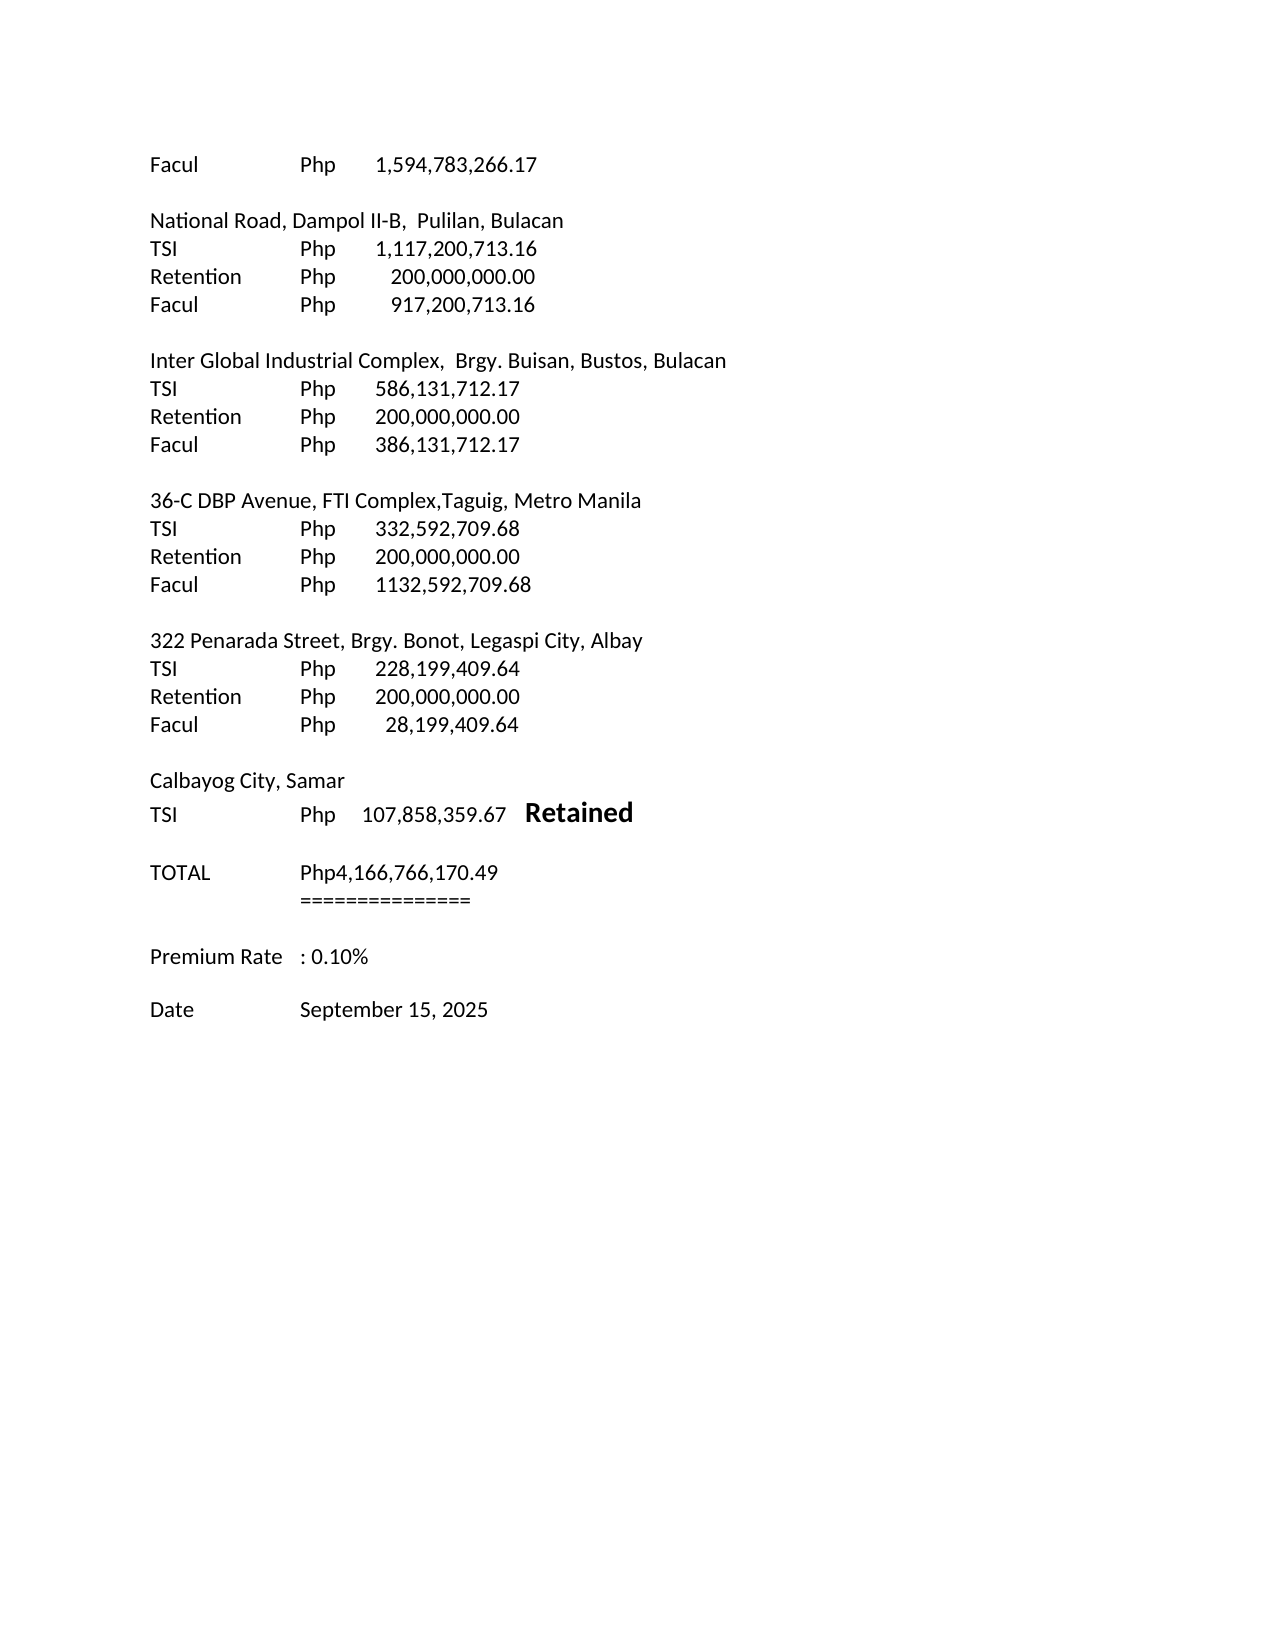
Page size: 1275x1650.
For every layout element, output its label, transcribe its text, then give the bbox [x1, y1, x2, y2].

text Facul Php 28,199,409.64 [150, 710, 1125, 738]
text Facul Php 1,594,783,266.17 [150, 150, 1125, 178]
text TOTAL Php4,166,766,170.49 [150, 858, 1125, 886]
text Retention Php 200,000,000.00 [150, 262, 1125, 290]
text Facul Php 917,200,713.16 [150, 290, 1125, 318]
text Date September 15, 2025 [150, 995, 1125, 1023]
text National Road, Dampol II-B, Pulilan, Bulacan [150, 206, 1125, 234]
text TSI Php 586,131,712.17 [150, 374, 1125, 402]
text Retention Php 200,000,000.00 [150, 682, 1125, 710]
text Facul Php 386,131,712.17 [150, 430, 1125, 458]
text =============== [150, 886, 1125, 914]
text Calbayog City, Samar [150, 766, 1125, 794]
text TSI Php 332,592,709.68 [150, 514, 1125, 542]
text Retention Php 200,000,000.00 [150, 542, 1125, 570]
text TSI Php 228,199,409.64 [150, 654, 1125, 682]
text Premium Rate : 0.10% [150, 942, 1125, 970]
text TSI Php 1,117,200,713.16 [150, 234, 1125, 262]
text Facul Php 1132,592,709.68 [150, 570, 1125, 598]
text Inter Global Industrial Complex, Brgy. Buisan, Bustos, Bulacan [150, 346, 1125, 374]
text 322 Penarada Street, Brgy. Bonot, Legaspi City, Albay [150, 626, 1125, 654]
text TSI Php 107,858,359.67 Retained [150, 794, 1125, 830]
text 36-C DBP Avenue, FTI Complex,Taguig, Metro Manila [150, 486, 1125, 514]
text Retention Php 200,000,000.00 [150, 402, 1125, 430]
